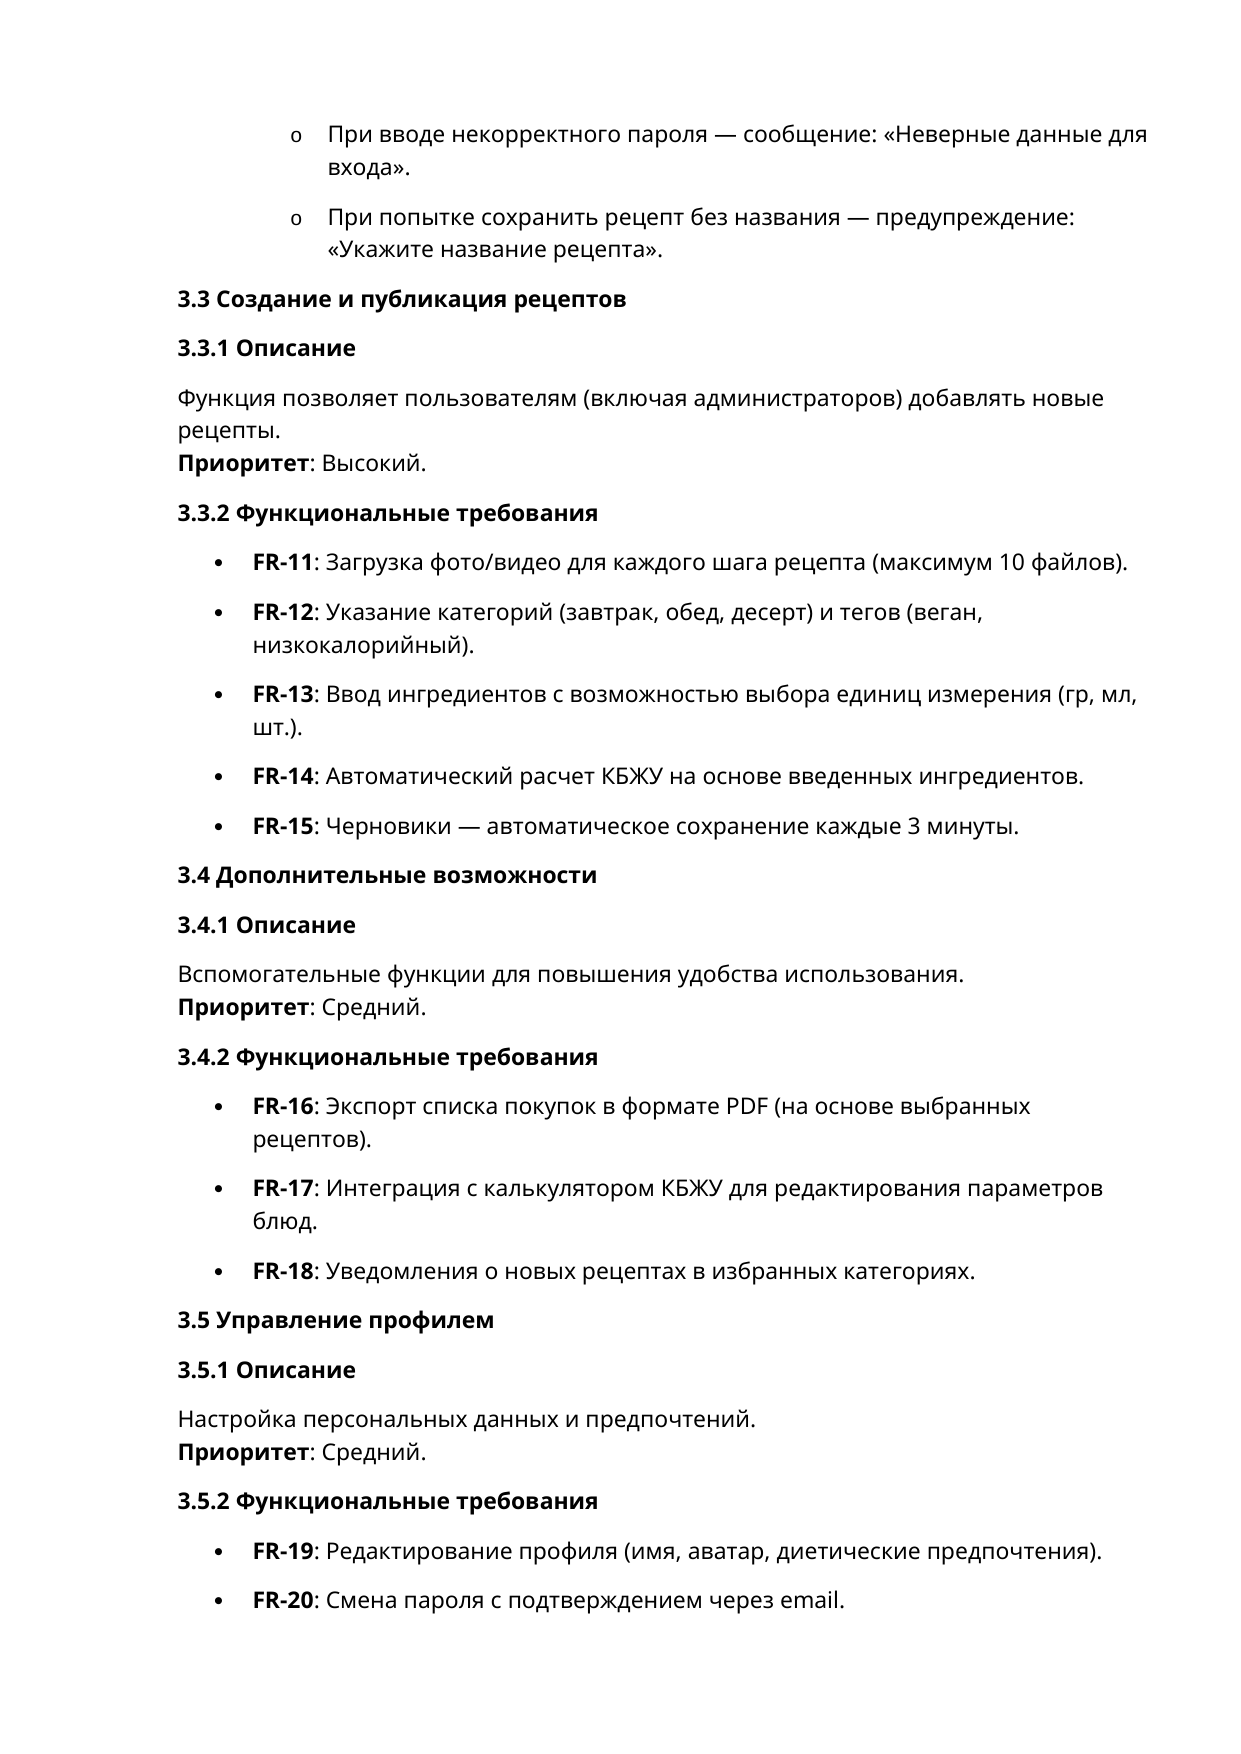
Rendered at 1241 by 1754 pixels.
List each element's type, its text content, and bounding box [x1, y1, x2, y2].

text 3.3.2 Функциональные требования [177, 497, 1152, 528]
text 3.3 Создание и публикация рецептов [177, 283, 1152, 314]
list FR-19: Редактирование профиля (имя, аватар, диетические предпочтения). [215, 1535, 1152, 1566]
list При вводе некорректного пароля — сообщение: «Неверные данные для входа». [290, 118, 1152, 182]
text 3.4 Дополнительные возможности [177, 859, 1152, 891]
text Функция позволяет пользователям (включая администраторов) добавлять новые рецепты. Приоритет: Высокий. [177, 382, 1152, 478]
text Настройка персональных данных и предпочтений. Приоритет: Средний. [177, 1403, 1152, 1467]
list FR-20: Смена пароля с подтверждением через email. [215, 1584, 1152, 1616]
text 3.4.1 Описание [177, 909, 1152, 940]
list FR-15: Черновики — автоматическое сохранение каждые 3 минуты. [215, 810, 1152, 841]
text 3.4.2 Функциональные требования [177, 1041, 1152, 1072]
list FR-12: Указание категорий (завтрак, обед, десерт) и тегов (веган, низкокалорийный). [215, 596, 1152, 660]
list FR-13: Ввод ингредиентов с возможностью выбора единиц измерения (гр, мл, шт.). [215, 678, 1152, 742]
list При попытке сохранить рецепт без названия — предупреждение: «Укажите название рецепта». [290, 200, 1152, 264]
list FR-11: Загрузка фото/видео для каждого шага рецепта (максимум 10 файлов). [215, 546, 1152, 577]
list FR-16: Экспорт списка покупок в формате PDF (на основе выбранных рецептов). [215, 1090, 1152, 1154]
list FR-17: Интеграция с калькулятором КБЖУ для редактирования параметров блюд. [215, 1172, 1152, 1236]
text 3.5.1 Описание [177, 1353, 1152, 1385]
text 3.5.2 Функциональные требования [177, 1485, 1152, 1517]
text 3.5 Управление профилем [177, 1304, 1152, 1335]
list FR-14: Автоматический расчет КБЖУ на основе введенных ингредиентов. [215, 760, 1152, 792]
list FR-18: Уведомления о новых рецептах в избранных категориях. [215, 1254, 1152, 1286]
text Вспомогательные функции для повышения удобства использования. Приоритет: Средний. [177, 958, 1152, 1022]
text 3.3.1 Описание [177, 332, 1152, 363]
